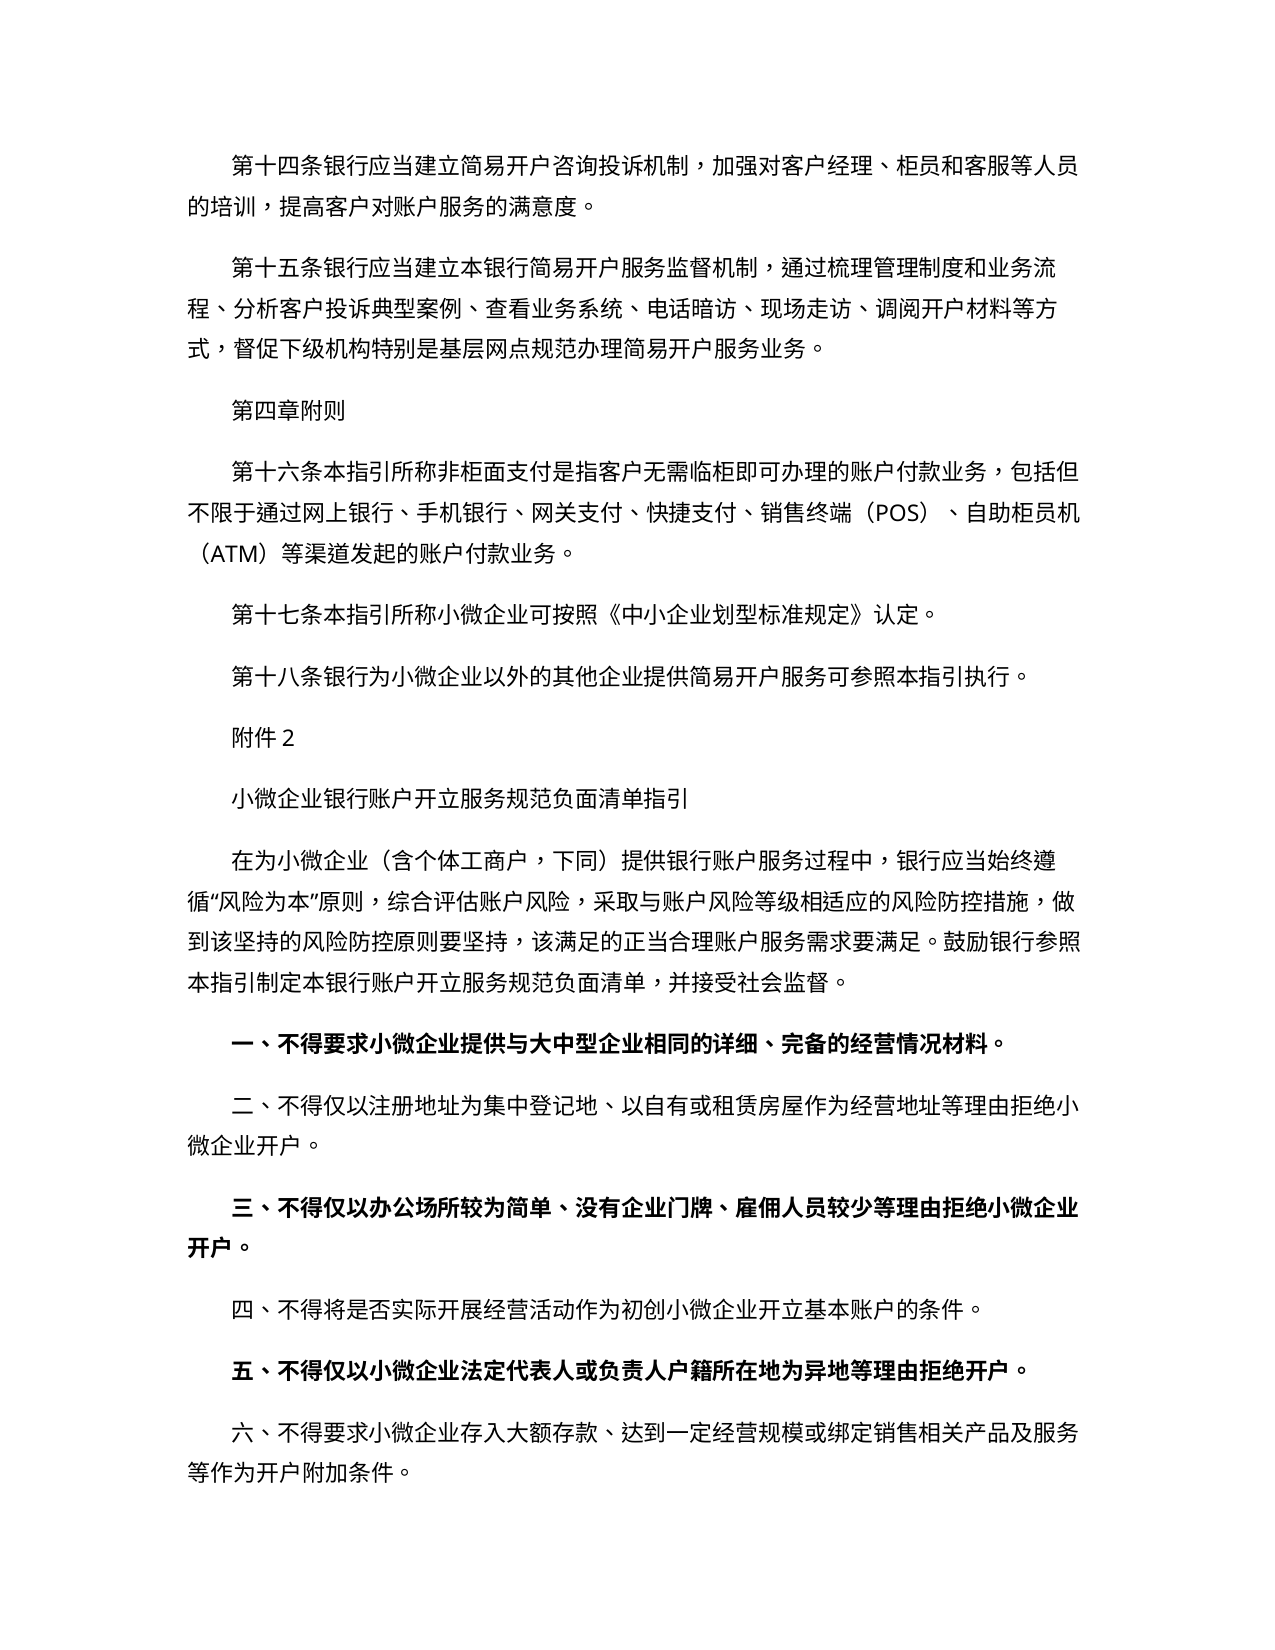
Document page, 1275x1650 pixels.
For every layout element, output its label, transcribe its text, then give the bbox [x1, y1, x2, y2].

text 四、不得将是否实际开展经营活动作为初创小微企业开立基本账户的条件。 [187, 1294, 1087, 1325]
text 第十四条银行应当建立简易开户咨询投诉机制，加强对客户经理、柜员和客服等人员的培训，提高客户对账户服务的满意度。 [187, 150, 1087, 222]
text 第十八条银行为小微企业以外的其他企业提供简易开户服务可参照本指引执行。 [187, 660, 1087, 692]
text 第十七条本指引所称小微企业可按照《中小企业划型标准规定》认定。 [187, 599, 1087, 630]
text 三、不得仅以办公场所较为简单、没有企业门牌、雇佣人员较少等理由拒绝小微企业开户。 [187, 1192, 1087, 1263]
text 第十六条本指引所称非柜面支付是指客户无需临柜即可办理的账户付款业务，包括但不限于通过网上银行、手机银行、网关支付、快捷支付、销售终端（POS）、自助柜员机（ATM）等渠道发起的账户付款业务。 [187, 456, 1087, 569]
text 第四章附则 [187, 395, 1087, 426]
text 一、不得要求小微企业提供与大中型企业相同的详细、完备的经营情况材料。 [187, 1028, 1087, 1059]
text 第十五条银行应当建立本银行简易开户服务监督机制，通过梳理管理制度和业务流程、分析客户投诉典型案例、查看业务系统、电话暗访、现场走访、调阅开户材料等方式，督促下级机构特别是基层网点规范办理简易开户服务业务。 [187, 252, 1087, 364]
text 二、不得仅以注册地址为集中登记地、以自有或租赁房屋作为经营地址等理由拒绝小微企业开户。 [187, 1089, 1087, 1161]
text 小微企业银行账户开立服务规范负面清单指引 [187, 783, 1087, 814]
text 附件2 [187, 722, 1087, 753]
text 在为小微企业（含个体工商户，下同）提供银行账户服务过程中，银行应当始终遵循“风险为本”原则，综合评估账户风险，采取与账户风险等级相适应的风险防控措施，做到该坚持的风险防控原则要坚持，该满足的正当合理账户服务需求要满足。鼓励银行参照本指引制定本银行账户开立服务规范负面清单，并接受社会监督。 [187, 845, 1087, 998]
text 六、不得要求小微企业存入大额存款、达到一定经营规模或绑定销售相关产品及服务等作为开户附加条件。 [187, 1417, 1087, 1488]
text 五、不得仅以小微企业法定代表人或负责人户籍所在地为异地等理由拒绝开户。 [187, 1355, 1087, 1386]
